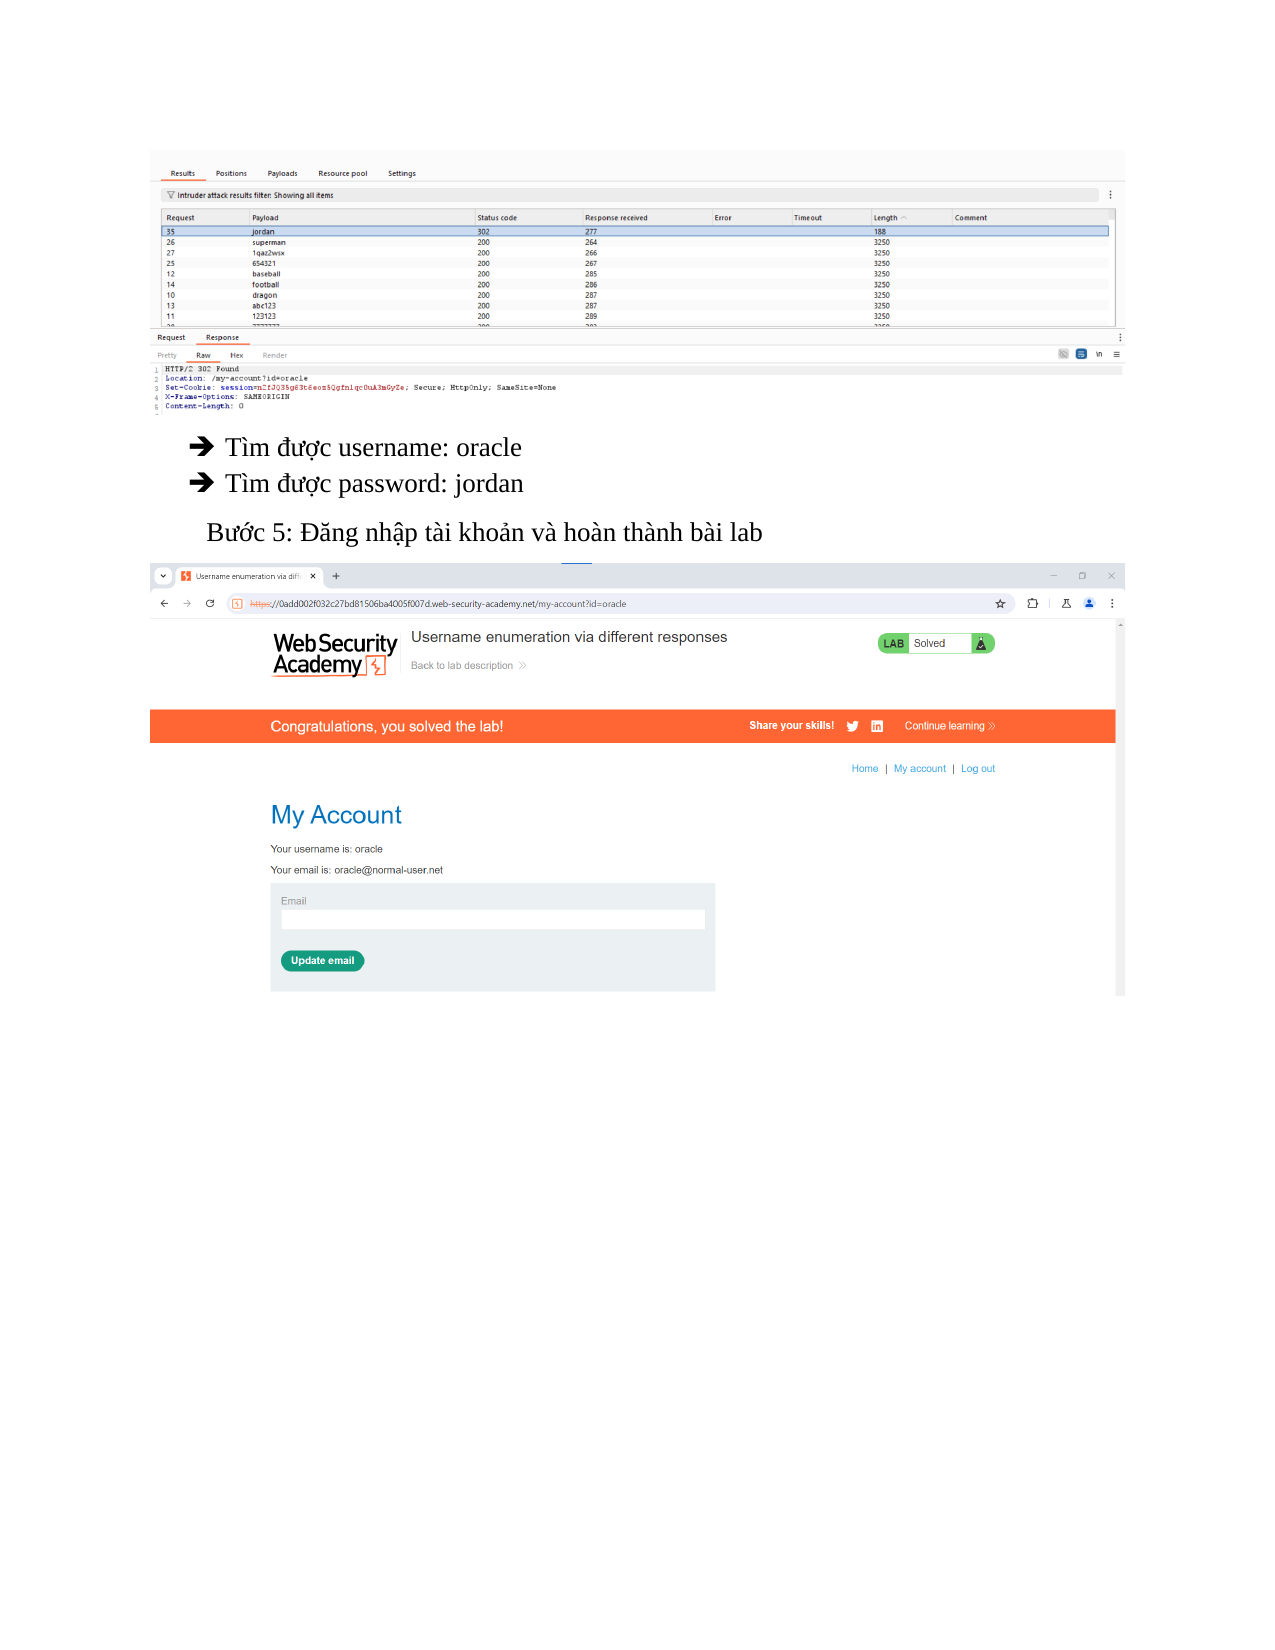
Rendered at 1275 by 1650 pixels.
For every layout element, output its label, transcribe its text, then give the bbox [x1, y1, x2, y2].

picture [150, 563, 1125, 996]
picture [150, 150, 1125, 415]
text Bước 5: Đăng nhập tài khoản và hoàn thành bài lab [150, 516, 1125, 547]
list Tìm được password: jordan [187, 467, 1125, 498]
list Tìm được username: oracle [187, 431, 1125, 463]
